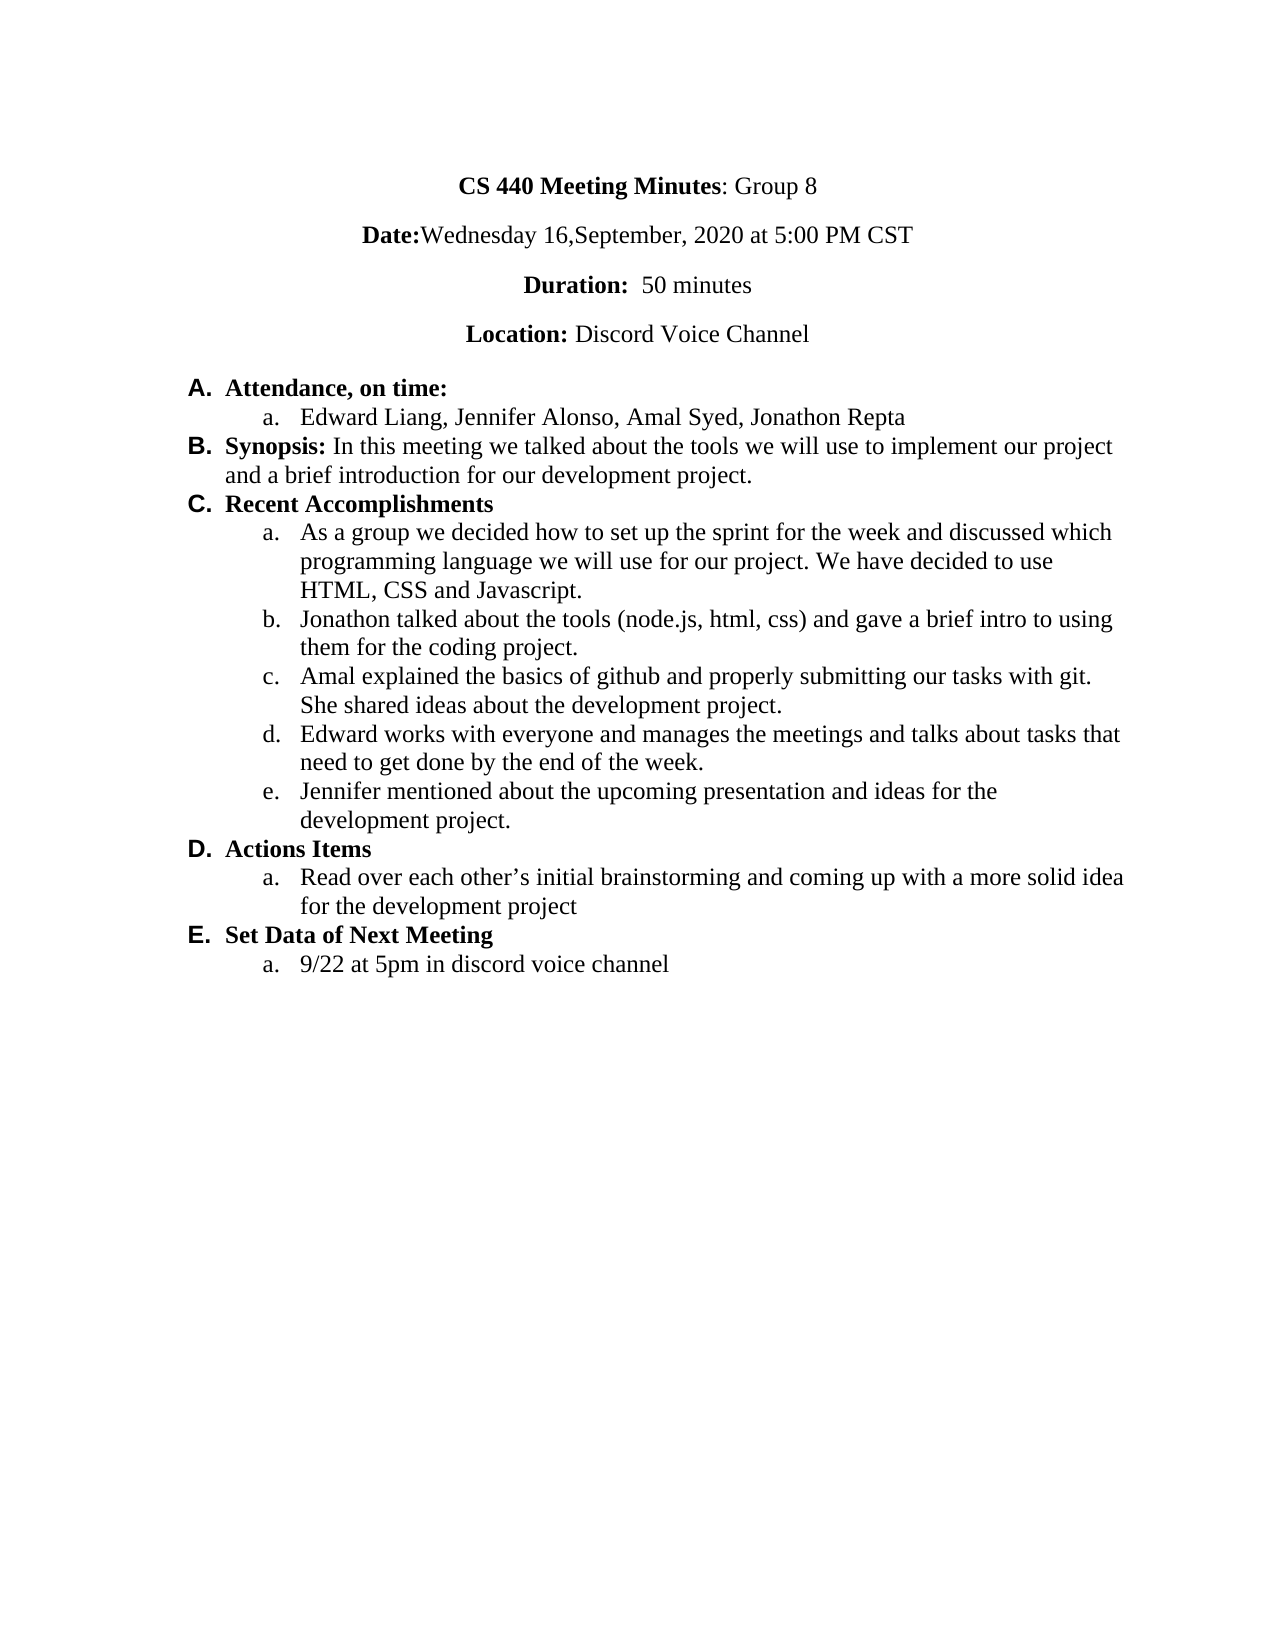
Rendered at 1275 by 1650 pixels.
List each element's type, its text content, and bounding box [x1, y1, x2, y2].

text Date:Wednesday 16,September, 2020 at 5:00 PM CST [150, 220, 1125, 249]
list Recent Accomplishments [187, 488, 1125, 517]
text Duration: 50 minutes [150, 270, 1125, 299]
list Read over each other’s initial brainstorming and coming up with a more solid idea for the development project [262, 862, 1125, 920]
list As a group we decided how to set up the sprint for the week and discussed which programming language we will use for our project. We have decided to use HTML, CSS and Javascript. [262, 517, 1125, 604]
list Synopsis: In this meeting we talked about the tools we will use to implement our project and a brief introduction for our development project. [187, 431, 1125, 488]
text CS 440 Meeting Minutes: Group 8 [150, 171, 1125, 199]
list Jennifer mentioned about the upcoming presentation and ideas for the development project. [262, 776, 1125, 834]
text Location: Discord Voice Channel [150, 319, 1125, 348]
list 9/22 at 5pm in discord voice channel [262, 949, 1125, 978]
list Set Data of Next Meeting [187, 920, 1125, 949]
list Amal explained the basics of github and properly submitting our tasks with git. She shared ideas about the development project. [262, 661, 1125, 719]
list Actions Items [187, 834, 1125, 862]
list Jonathon talked about the tools (node.js, html, css) and gave a brief intro to using them for the coding project. [262, 604, 1125, 661]
list Edward works with everyone and manages the meetings and talks about tasks that need to get done by the end of the week. [262, 719, 1125, 776]
list Attendance, on time: [187, 373, 1125, 402]
list Edward Liang, Jennifer Alonso, Amal Syed, Jonathon Repta [262, 402, 1125, 431]
